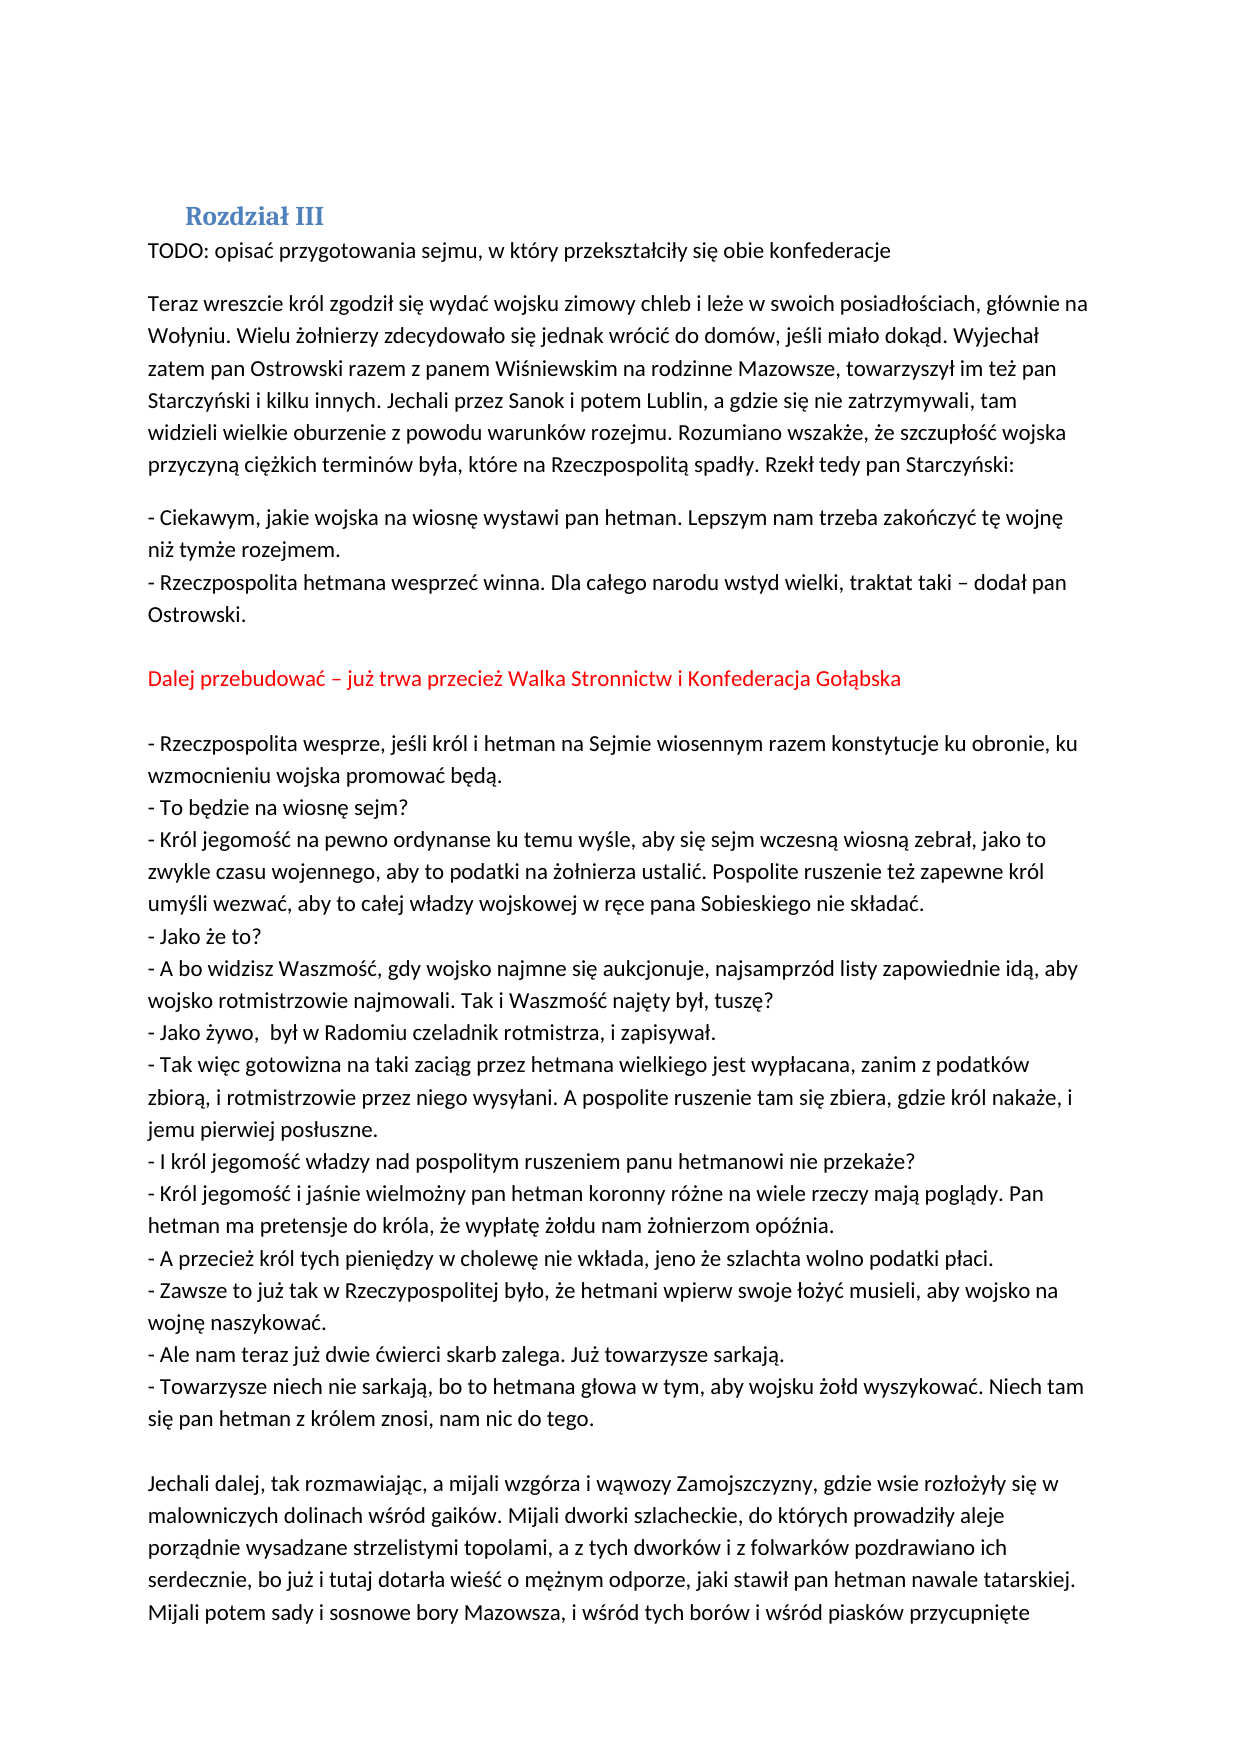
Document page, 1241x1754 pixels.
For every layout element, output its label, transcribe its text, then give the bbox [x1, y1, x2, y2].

text - A przecież król tych pieniędzy w cholewę nie wkłada, jeno że szlachta wolno podatki płaci. [148, 1244, 1093, 1272]
text - To będzie na wiosnę sejm? [148, 793, 1093, 821]
text - Jako że to? [148, 922, 1093, 950]
text - Król jegomość i jaśnie wielmożny pan hetman koronny różne na wiele rzeczy mają poglądy. Pan hetman ma pretensje do króla, że wypłatę żołdu nam żołnierzom opóźnia. [148, 1179, 1093, 1239]
text - Ale nam teraz już dwie ćwierci skarb zalega. Już towarzysze sarkają. [148, 1340, 1093, 1368]
text - Jako żywo, był w Radomiu czeladnik rotmistrza, i zapisywał. [148, 1018, 1093, 1046]
text Teraz wreszcie król zgodził się wydać wojsku zimowy chleb i leże w swoich posiadłościach, głównie na Wołyniu. Wielu żołnierzy zdecydowało się jednak wrócić do domów, jeśli miało dokąd. Wyjechał zatem pan Ostrowski razem z panem Wiśniewskim na rodzinne Mazowsze, towarzyszył im też pan Starczyński i kilku innych. Jechali przez Sanok i potem Lublin, a gdzie się nie zatrzymywali, tam widzieli wielkie oburzenie z powodu warunków rozejmu. Rozumiano wszakże, że szczupłość wojska przyczyną ciężkich terminów była, które na Rzeczpospolitą spadły. Rzekł tedy pan Starczyński: [148, 289, 1093, 478]
text - Tak więc gotowizna na taki zaciąg przez hetmana wielkiego jest wypłacana, zanim z podatków zbiorą, i rotmistrzowie przez niego wysyłani. A pospolite ruszenie tam się zbiera, gdzie król nakaże, i jemu pierwiej posłuszne. [148, 1051, 1093, 1143]
text - Rzeczpospolita wesprze, jeśli król i hetman na Sejmie wiosennym razem konstytucje ku obronie, ku wzmocnieniu wojska promować będą. [148, 729, 1093, 789]
text - Rzeczpospolita hetmana wesprzeć winna. Dla całego narodu wstyd wielki, traktat taki – dodał pan Ostrowski. [148, 568, 1093, 628]
text - Zawsze to już tak w Rzeczypospolitej było, że hetmani wpierw swoje łożyć musieli, aby wojsko na wojnę naszykować. [148, 1276, 1093, 1336]
text - Król jegomość na pewno ordynanse ku temu wyśle, aby się sejm wczesną wiosną zebrał, jako to zwykle czasu wojennego, aby to podatki na żołnierza ustalić. Pospolite ruszenie też zapewne król umyśli wezwać, aby to całej władzy wojskowej w ręce pana Sobieskiego nie składać. [148, 825, 1093, 918]
text - I król jegomość władzy nad pospolitym ruszeniem panu hetmanowi nie przekaże? [148, 1147, 1093, 1175]
text - Ciekawym, jakie wojska na wiosnę wystawi pan hetman. Lepszym nam trzeba zakończyć tę wojnę niż tymże rozejmem. [148, 503, 1093, 563]
text - Towarzysze niech nie sarkają, bo to hetmana głowa w tym, aby wojsku żołd wyszykować. Niech tam się pan hetman z królem znosi, nam nic do tego. [148, 1372, 1093, 1433]
text TODO: opisać przygotowania sejmu, w który przekształciły się obie konfederacje [148, 236, 1093, 264]
text - A bo widzisz Waszmość, gdy wojsko najmne się aukcjonuje, najsamprzód listy zapowiednie idą, aby wojsko rotmistrzowie najmowali. Tak i Waszmość najęty był, tuszę? [148, 954, 1093, 1014]
text Dalej przebudować – już trwa przecież Walka Stronnictw i Konfederacja Gołąbska [148, 664, 1093, 692]
